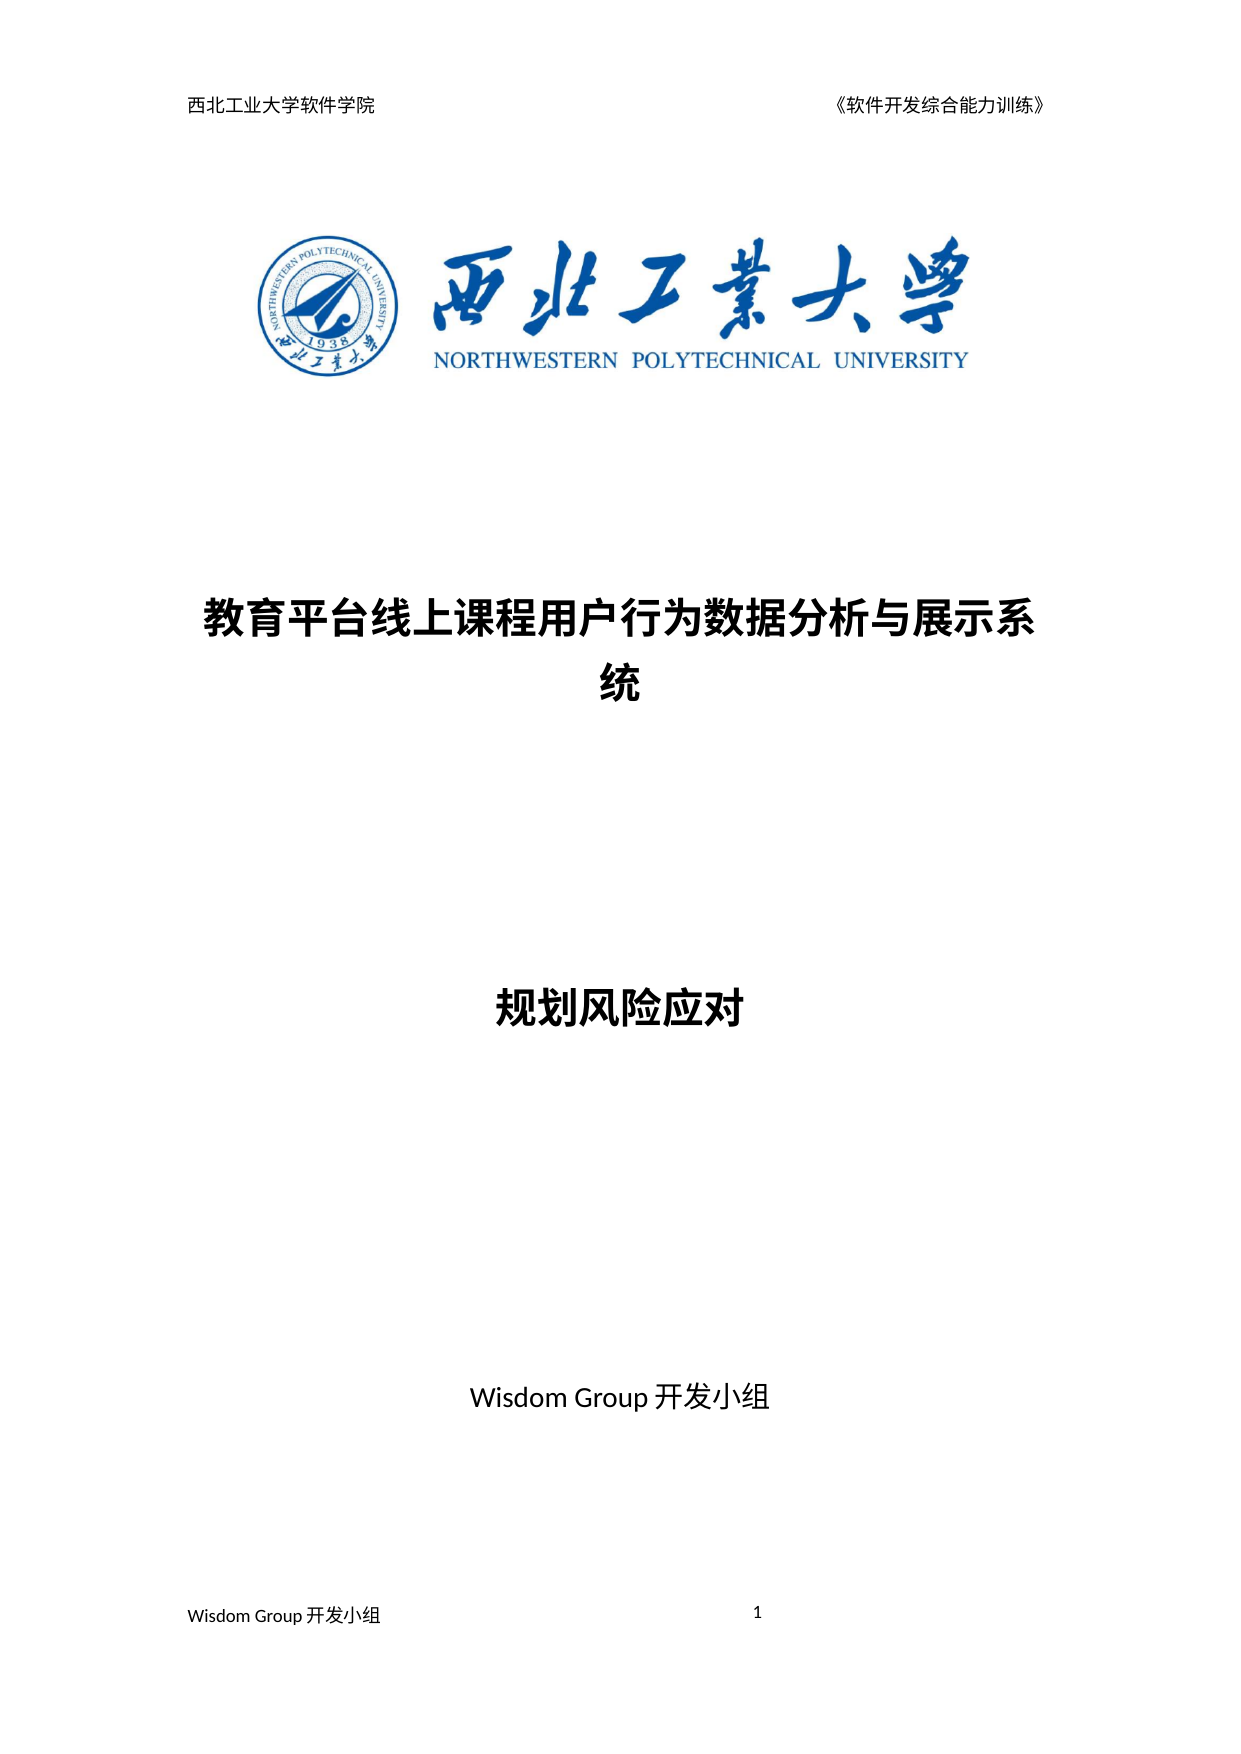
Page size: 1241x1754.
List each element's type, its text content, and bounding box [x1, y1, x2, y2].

text Wisdom Group开发小组 [187, 1363, 1053, 1428]
picture [251, 233, 989, 380]
text 教育平台线上课程用户行为数据分析与展示系统 [187, 583, 1053, 713]
text 规划风险应对 [187, 973, 1053, 1038]
